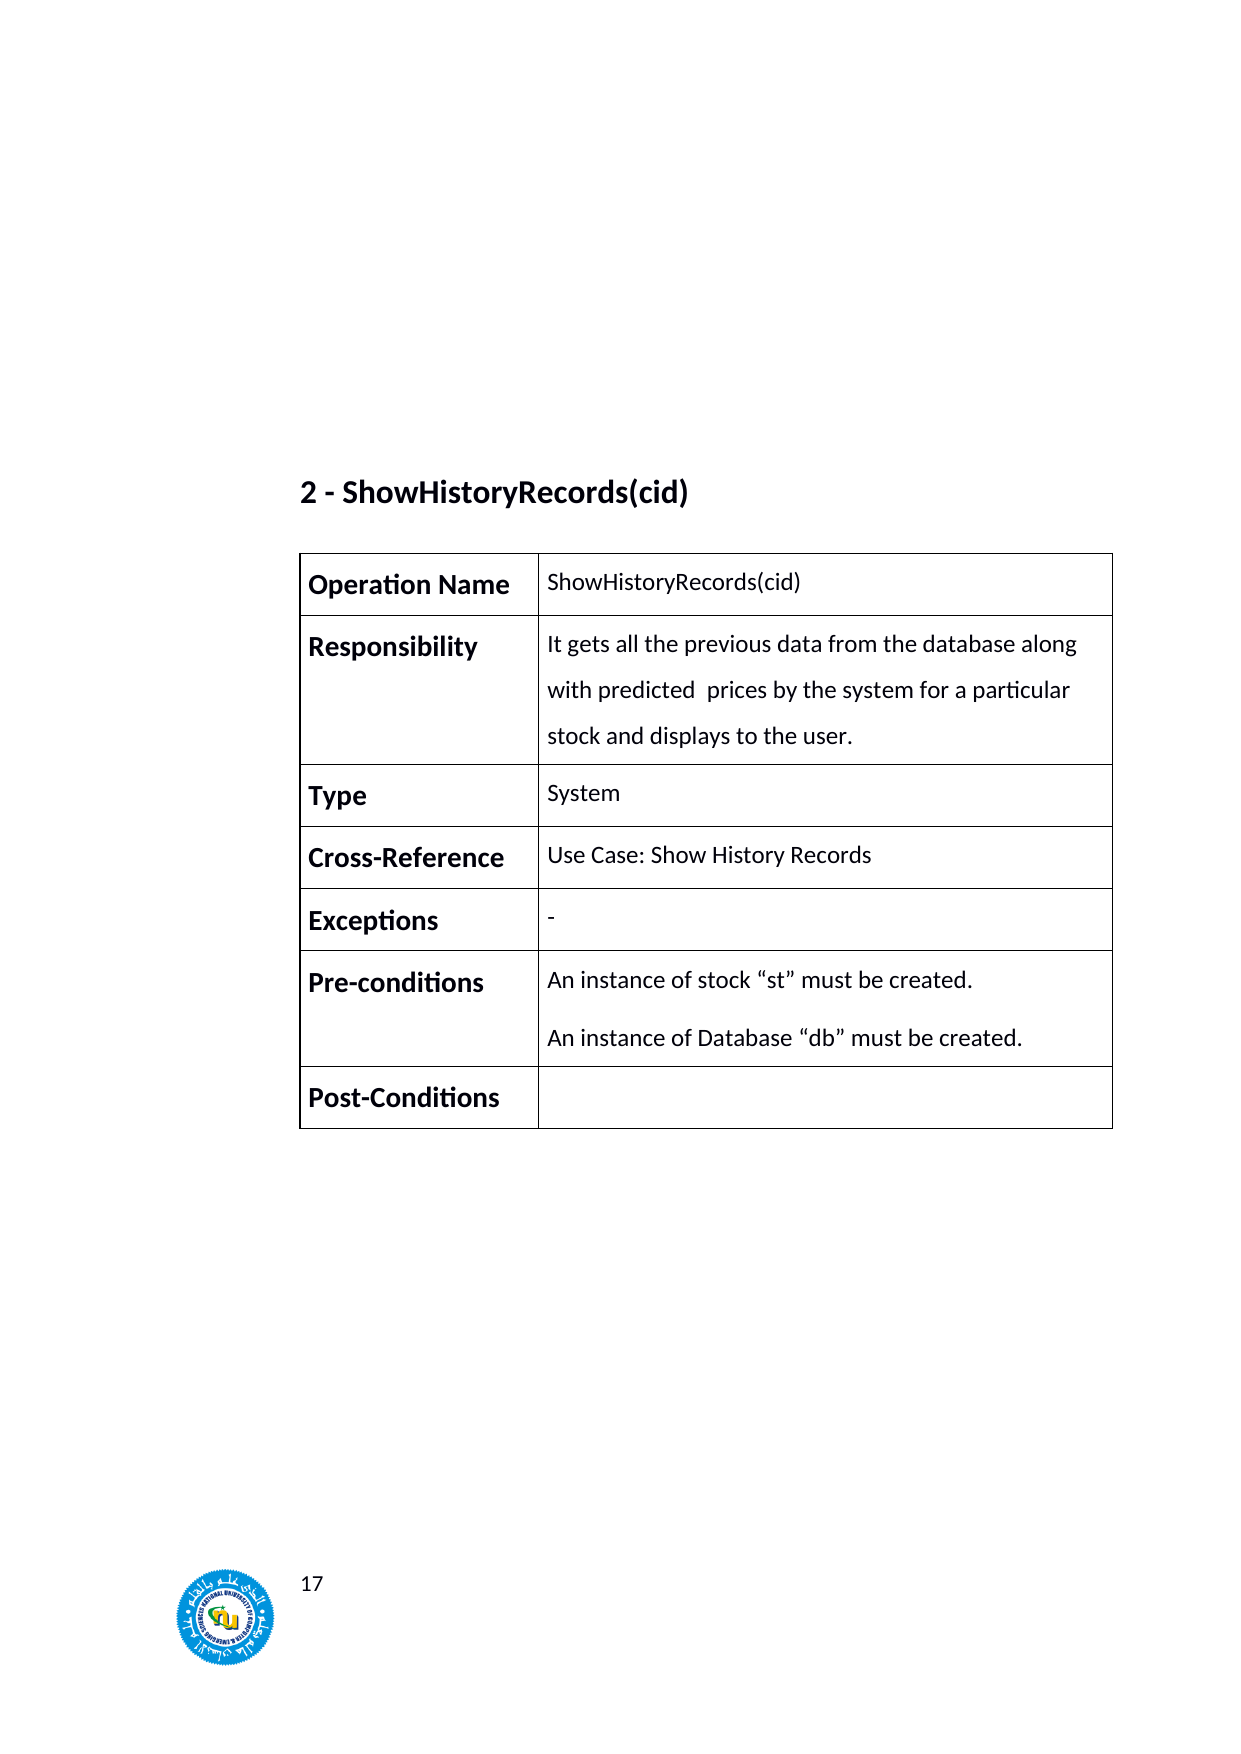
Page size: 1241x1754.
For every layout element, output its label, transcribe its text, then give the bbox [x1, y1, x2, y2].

table_cell Type [301, 765, 538, 826]
table_cell System [539, 765, 1112, 826]
table_cell Pre-conditions [301, 951, 538, 1066]
table_cell An instance of stock “st” must be created. An instance of Database “db” must be created. [539, 951, 1112, 1066]
table_cell Cross-Reference [301, 827, 538, 888]
picture [168, 1561, 282, 1673]
table_cell Post-Conditions [301, 1067, 538, 1128]
table_header Operation Name [301, 554, 538, 615]
table_cell [539, 1067, 1112, 1128]
table_cell Exceptions [301, 889, 538, 950]
text 2 - ShowHistoryRecords(cid) [300, 471, 1090, 511]
table_cell Use Case: Show History Records [539, 827, 1112, 888]
table_cell It gets all the previous data from the database along with predicted prices by the system for a particular stock and displays to the user. [539, 616, 1112, 763]
table_cell Responsibility [301, 616, 538, 763]
table_cell - [539, 889, 1112, 950]
table_header ShowHistoryRecords(cid) [539, 554, 1112, 615]
